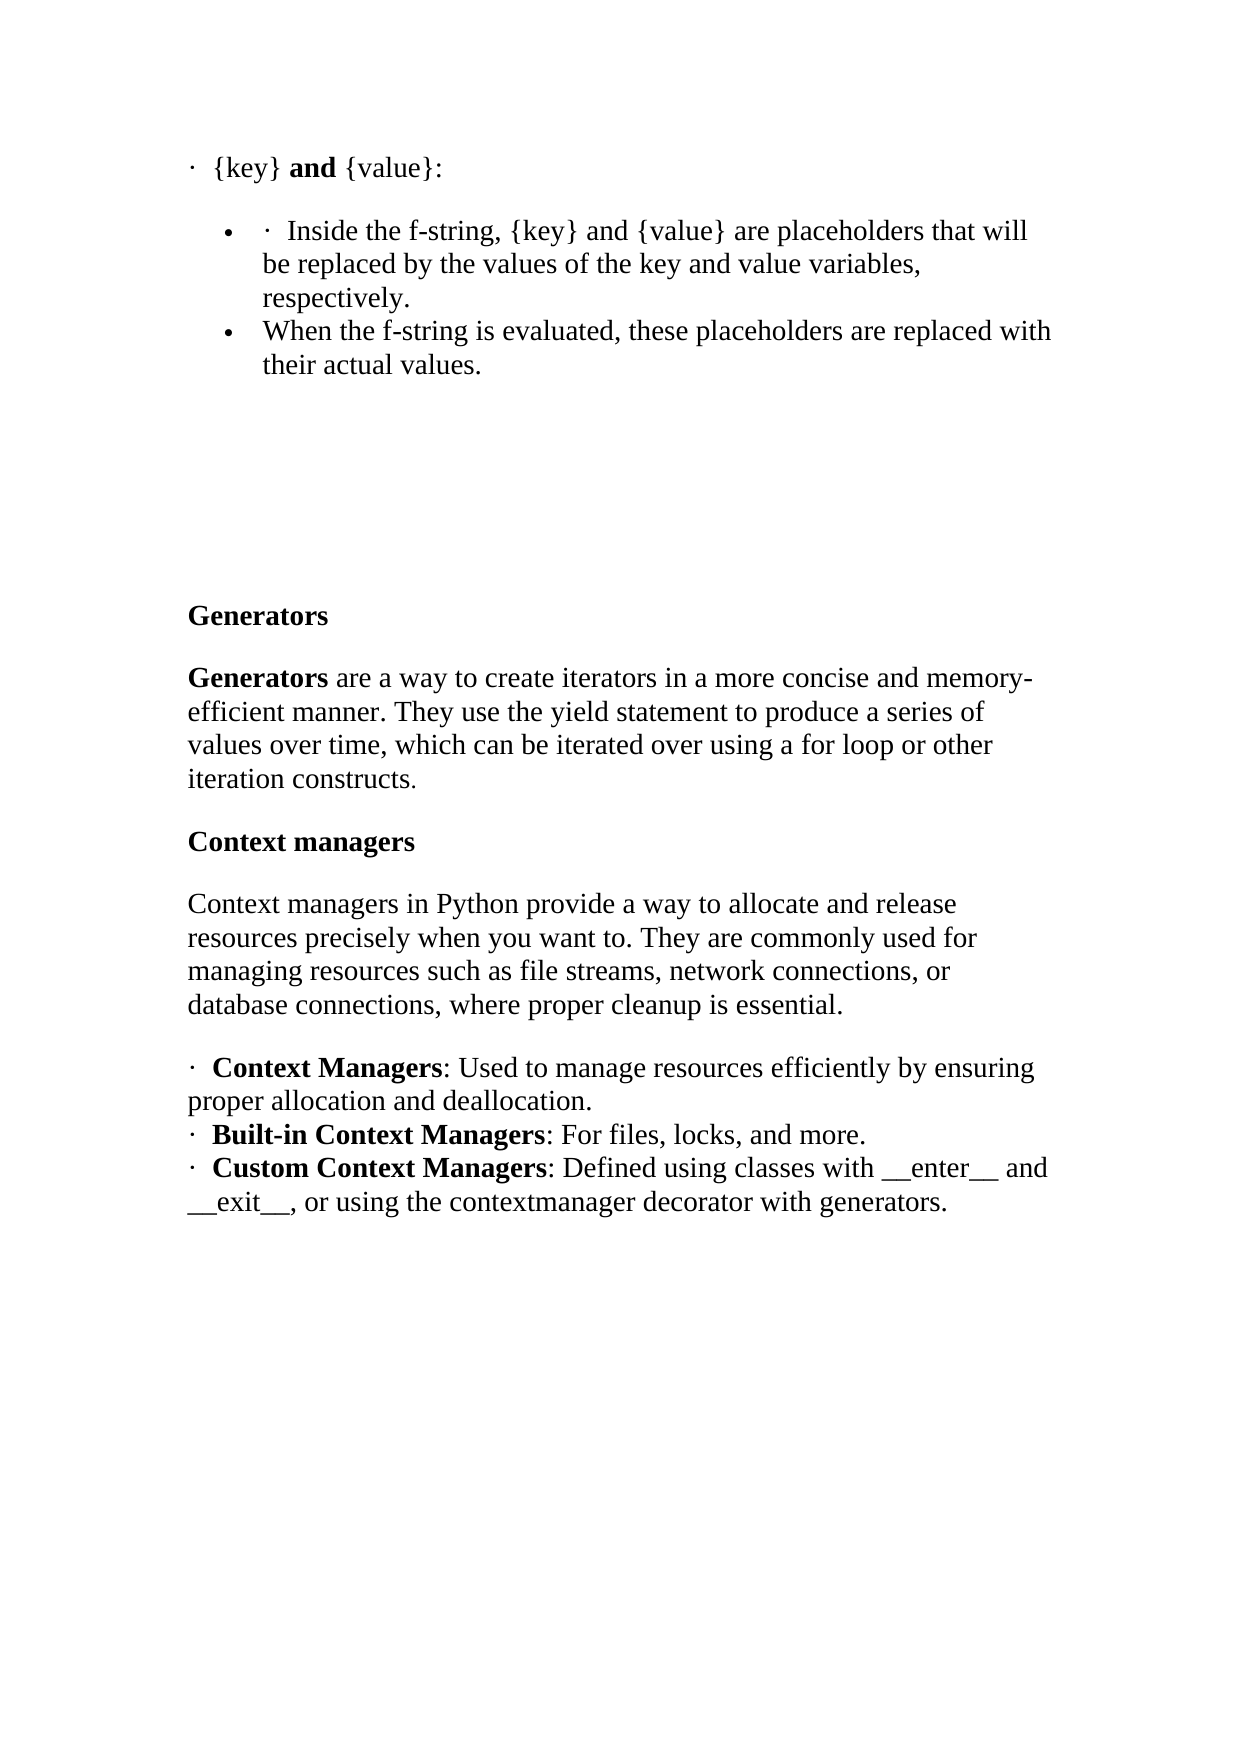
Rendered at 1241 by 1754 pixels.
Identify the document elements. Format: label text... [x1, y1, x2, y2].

subtitle Generators [187, 598, 1053, 631]
text · Custom Context Managers: Defined using classes with __enter__ and __exit__, or using the contextmanager decorator with generators. [187, 1150, 1053, 1217]
text · {key} and {value}: [187, 150, 1053, 183]
text · Context Managers: Used to manage resources efficiently by ensuring proper allocation and deallocation. [187, 1050, 1053, 1117]
text Context managers in Python provide a way to allocate and release resources precisely when you want to. They are commonly used for managing resources such as file streams, network connections, or database connections, where proper cleanup is essential. [187, 886, 1053, 1021]
text Context managers [187, 824, 1053, 857]
list When the f-string is evaluated, these placeholders are replaced with their actual values. [225, 313, 1053, 380]
list · Inside the f-string, {key} and {value} are placeholders that will be replaced by the values of the key and value variables, respectively. [225, 213, 1053, 313]
text · Built-in Context Managers: For files, locks, and more. [187, 1117, 1053, 1150]
text Generators are a way to create iterators in a more concise and memory-efficient manner. They use the yield statement to produce a series of values over time, which can be iterated over using a for loop or other iteration constructs. [187, 660, 1053, 794]
